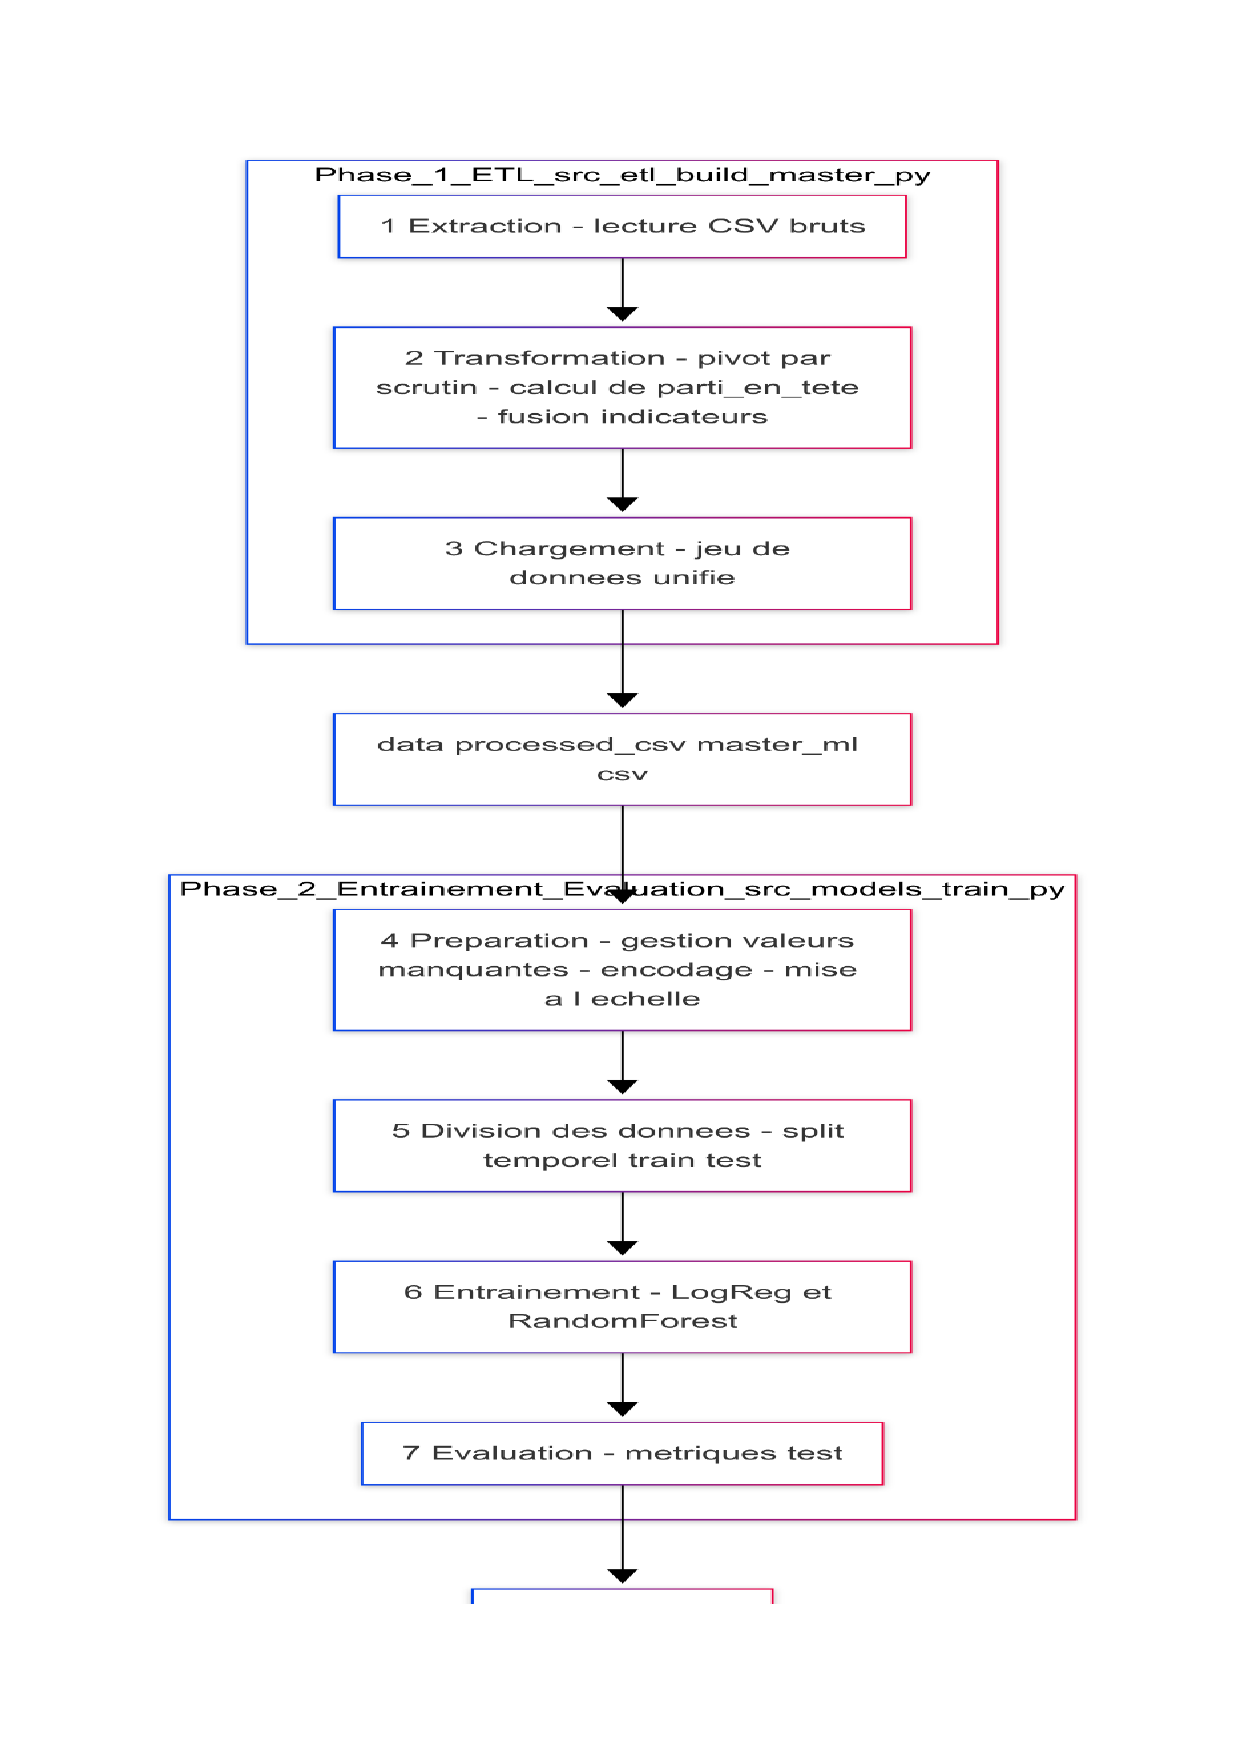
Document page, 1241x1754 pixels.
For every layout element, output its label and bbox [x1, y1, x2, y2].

picture [150, 150, 1102, 1604]
